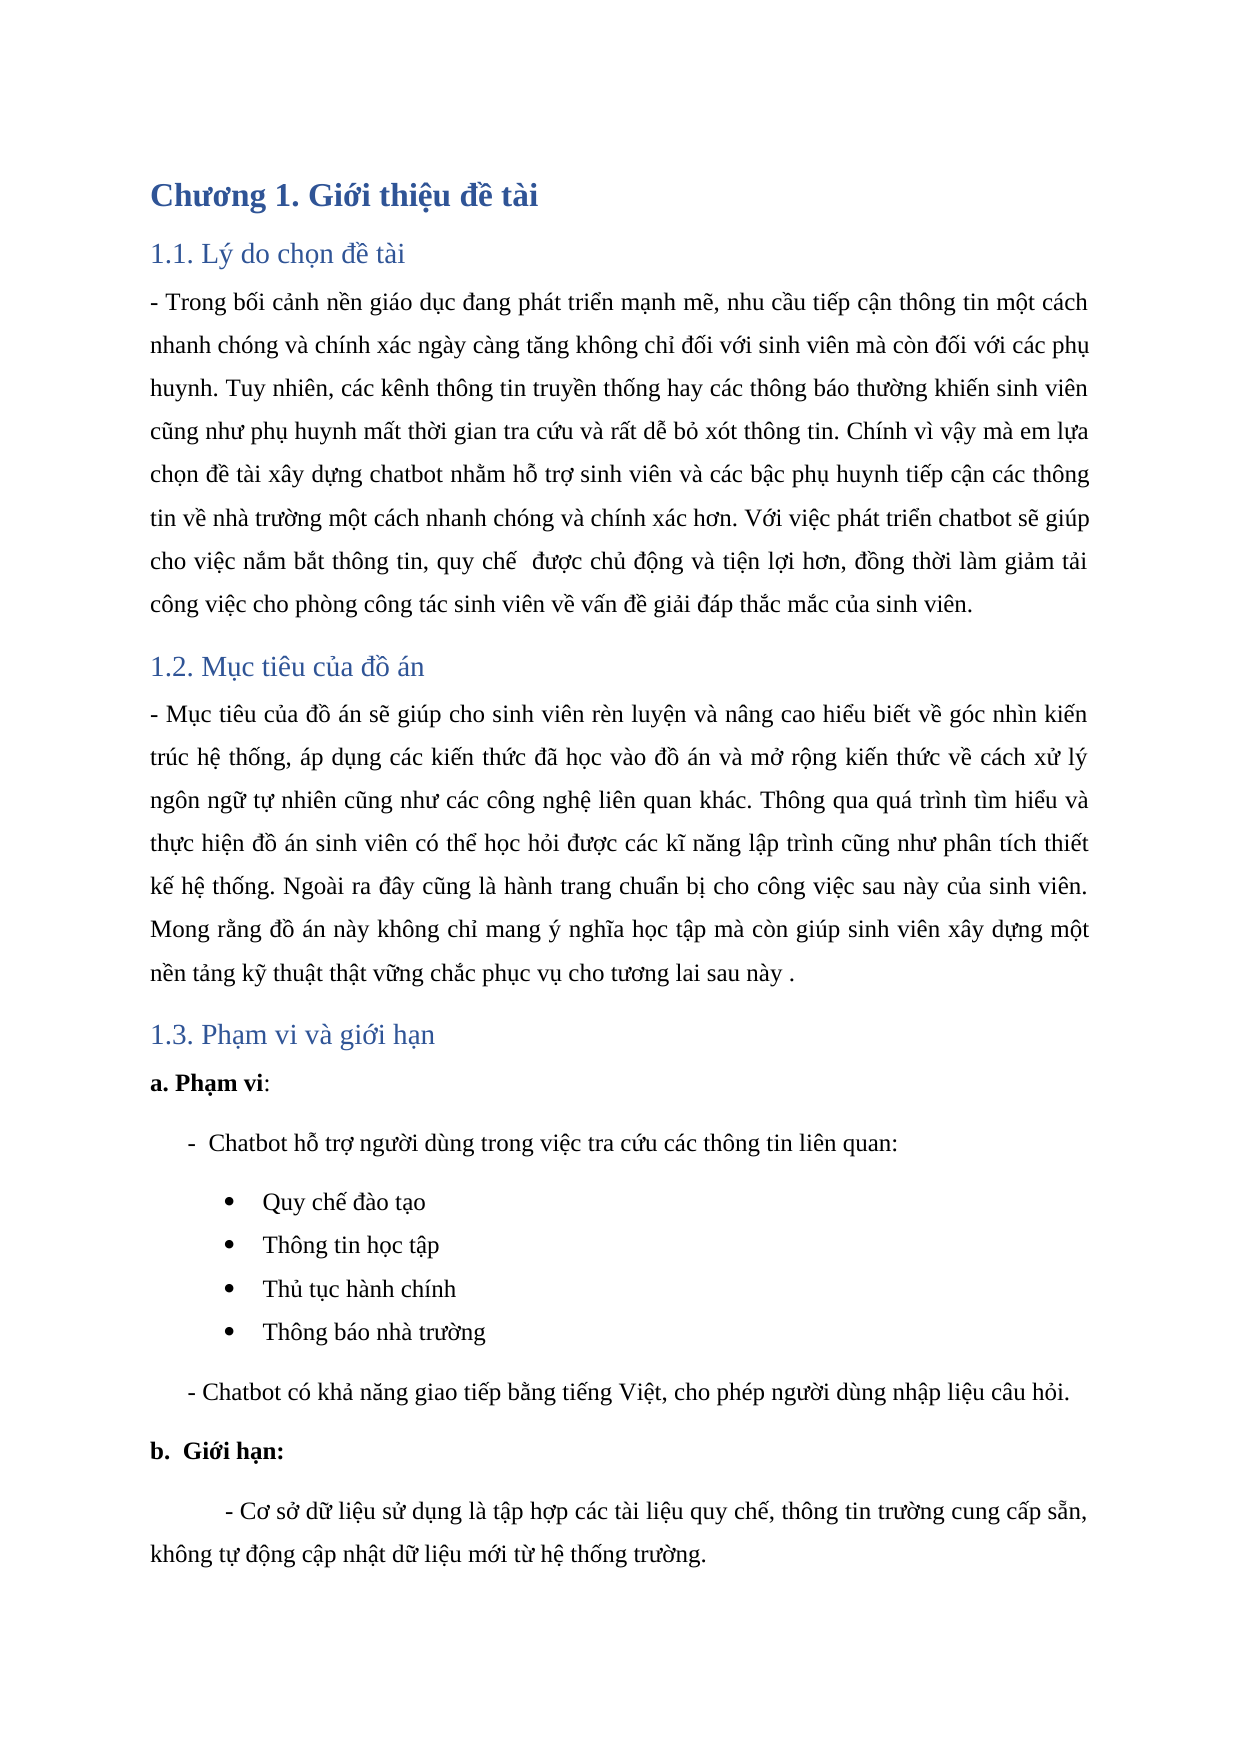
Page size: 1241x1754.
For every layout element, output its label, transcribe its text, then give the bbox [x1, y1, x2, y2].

text - Chatbot có khả năng giao tiếp bằng tiếng Việt, cho phép người dùng nhập liệu câu hỏi. [187, 1377, 1090, 1405]
list Thủ tục hành chính [225, 1274, 1090, 1302]
text a. Phạm vi: [150, 1068, 1090, 1097]
subtitle Chương 1. Giới thiệu đề tài [150, 175, 1090, 213]
subtitle 1.1. Lý do chọn đề tài [150, 237, 1090, 270]
text b. Giới hạn: [150, 1436, 1090, 1465]
text - Cơ sở dữ liệu sử dụng là tập hợp các tài liệu quy chế, thông tin trường cung cấp sẵn, không tự động cập nhật dữ liệu mới từ hệ thống trường. [150, 1496, 1090, 1568]
subtitle 1.3. Phạm vi và giới hạn [150, 1017, 1090, 1051]
subtitle 1.2. Mục tiêu của đồ án [150, 649, 1090, 682]
list Quy chế đào tạo [225, 1187, 1090, 1216]
list Thông báo nhà trường [225, 1317, 1090, 1346]
list Thông tin học tập [225, 1231, 1090, 1259]
text - Trong bối cảnh nền giáo dục đang phát triển mạnh mẽ, nhu cầu tiếp cận thông tin một cách nhanh chóng và chính xác ngày càng tăng không chỉ đối với sinh viên mà còn đối với các phụ huynh. Tuy nhiên, các kênh thông tin truyền thống hay các thông báo thường khiến sinh viên cũng như phụ huynh mất thời gian tra cứu và rất dễ bỏ xót thông tin. Chính vì vậy mà em lựa chọn đề tài xây dựng chatbot nhằm hỗ trợ sinh viên và các bậc phụ huynh tiếp cận các thông tin về nhà trường một cách nhanh chóng và chính xác hơn. Với việc phát triển chatbot sẽ giúp cho việc nắm bắt thông tin, quy chế được chủ động và tiện lợi hơn, đồng thời làm giảm tải công việc cho phòng công tác sinh viên về vấn đề giải đáp thắc mắc của sinh viên. [150, 287, 1090, 618]
text - Mục tiêu của đồ án sẽ giúp cho sinh viên rèn luyện và nâng cao hiểu biết về góc nhìn kiến trúc hệ thống, áp dụng các kiến thức đã học vào đồ án và mở rộng kiến thức về cách xử lý ngôn ngữ tự nhiên cũng như các công nghệ liên quan khác. Thông qua quá trình tìm hiểu và thực hiện đồ án sinh viên có thể học hỏi được các kĩ năng lập trình cũng như phân tích thiết kế hệ thống. Ngoài ra đây cũng là hành trang chuẩn bị cho công việc sau này của sinh viên. Mong rằng đồ án này không chỉ mang ý nghĩa học tập mà còn giúp sinh viên xây dựng một nền tảng kỹ thuật thật vững chắc phục vụ cho tương lai sau này . [150, 699, 1090, 986]
text - Chatbot hỗ trợ người dùng trong việc tra cứu các thông tin liên quan: [187, 1128, 1090, 1156]
